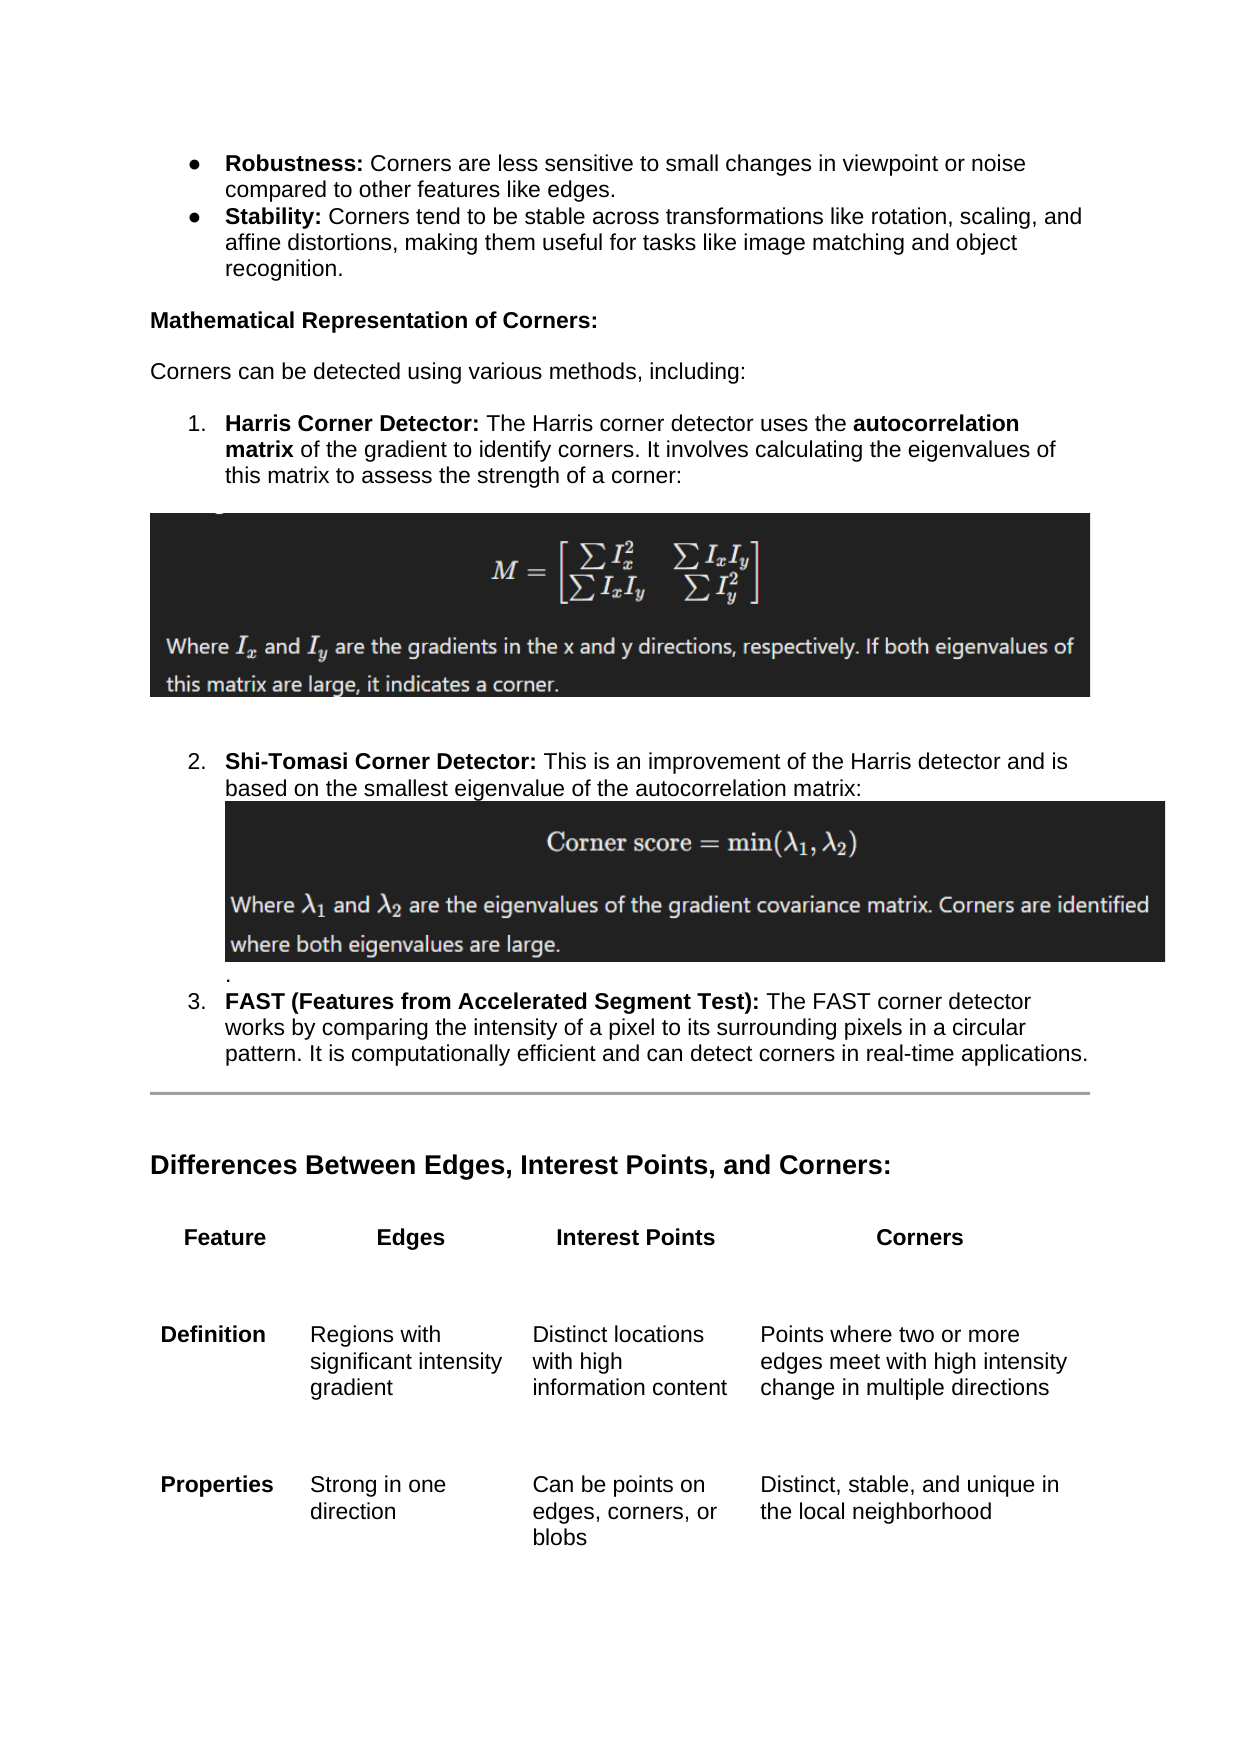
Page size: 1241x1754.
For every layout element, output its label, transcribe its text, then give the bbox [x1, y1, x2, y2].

table_cell Points where two or more edges meet with high intensity change in multiple directions [750, 1286, 1090, 1436]
table_cell Strong in one direction [300, 1436, 522, 1586]
table_cell Distinct, stable, and unique in the local neighborhood [750, 1436, 1090, 1586]
table_cell Properties [150, 1436, 299, 1586]
subtitle Differences Between Edges, Interest Points, and Corners: [150, 1149, 1090, 1180]
table_cell Definition [150, 1286, 299, 1436]
subtitle Mathematical Representation of Corners: [150, 307, 1090, 333]
table_cell Regions with significant intensity gradient [300, 1286, 522, 1436]
picture [150, 513, 1091, 697]
table_header Edges [300, 1189, 522, 1286]
table_header Feature [150, 1189, 299, 1286]
text Corners can be detected using various methods, including: [150, 358, 1090, 384]
table_header Interest Points [522, 1189, 750, 1286]
table_cell Distinct locations with high information content [522, 1286, 750, 1436]
picture [225, 801, 1166, 962]
table_cell Can be points on edges, corners, or blobs [522, 1436, 750, 1586]
list Stability: Corners tend to be stable across transformations like rotation, scaling, and affine distortions, making them useful for tasks like image matching and object recognition. [187, 203, 1090, 282]
list Robustness: Corners are less sensitive to small changes in viewpoint or noise compared to other features like edges. [187, 150, 1090, 203]
list FAST (Features from Accelerated Segment Test): The FAST corner detector works by comparing the intensity of a pixel to its surrounding pixels in a circular pattern. It is computationally efficient and can detect corners in real-time applications. [187, 988, 1090, 1067]
list Harris Corner Detector: The Harris corner detector uses the autocorrelation matrix of the gradient to identify corners. It involves calculating the eigenvalues of this matrix to assess the strength of a corner: [187, 409, 1090, 488]
table_header Corners [750, 1189, 1090, 1286]
